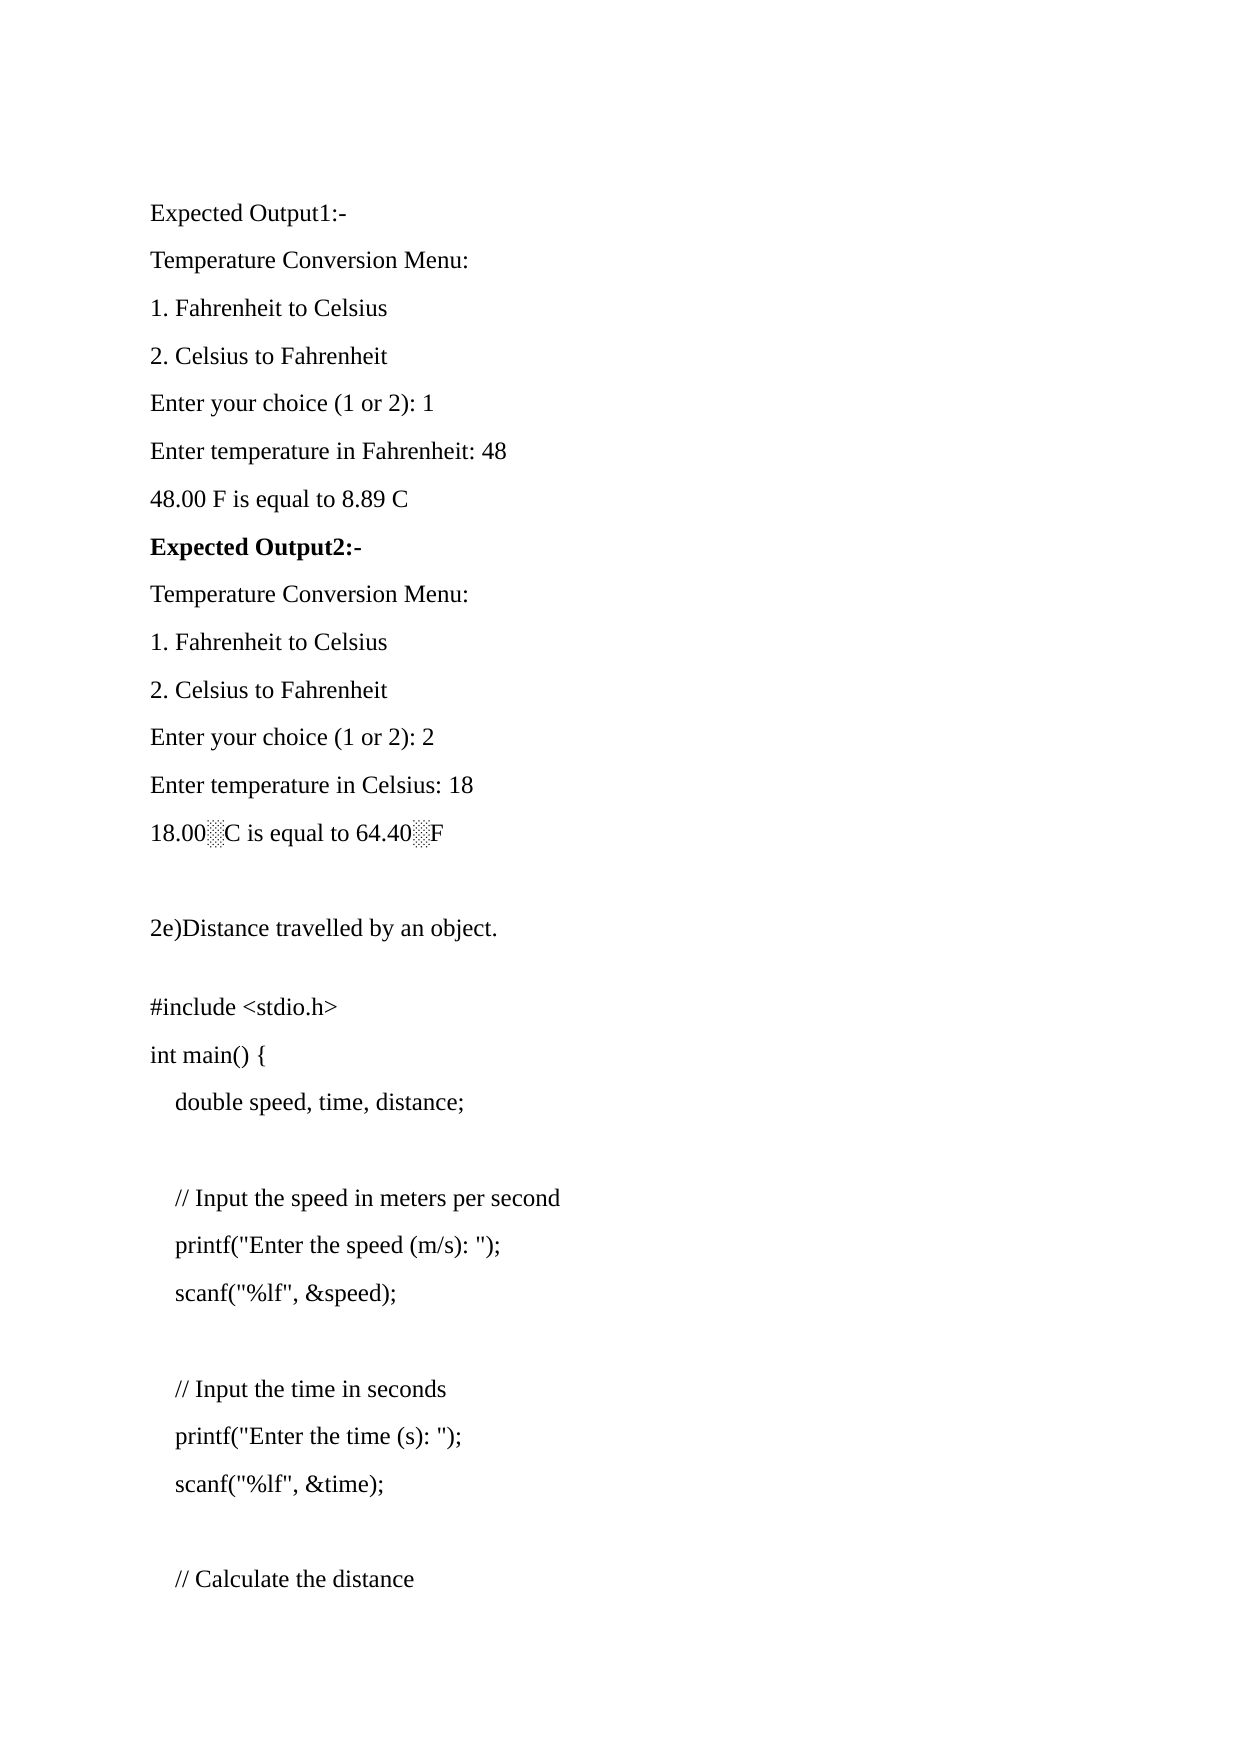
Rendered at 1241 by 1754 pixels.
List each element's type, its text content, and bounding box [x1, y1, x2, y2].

text int main() { [150, 1040, 1090, 1068]
text 48.00 F is equal to 8.89 C [150, 484, 1090, 513]
text scanf("%lf", &time); [150, 1469, 1090, 1498]
text scanf("%lf", &speed); [150, 1278, 1090, 1307]
text 2e)Distance travelled by an object. [150, 913, 1090, 942]
text 2. Celsius to Fahrenheit [150, 341, 1090, 369]
text #include <stdio.h> [150, 992, 1090, 1021]
text // Input the time in seconds [150, 1374, 1090, 1402]
text // Calculate the distance [150, 1564, 1090, 1593]
text 18.00░C is equal to 64.40░F [150, 818, 1090, 847]
text Enter your choice (1 or 2): 2 [150, 722, 1090, 751]
text double speed, time, distance; [150, 1087, 1090, 1116]
text Expected Output2:- [150, 532, 1090, 560]
text 1. Fahrenheit to Celsius [150, 627, 1090, 656]
text printf("Enter the speed (m/s): "); [150, 1231, 1090, 1259]
text Enter temperature in Celsius: 18 [150, 770, 1090, 799]
text Enter temperature in Fahrenheit: 48 [150, 436, 1090, 465]
text printf("Enter the time (s): "); [150, 1421, 1090, 1450]
text Enter your choice (1 or 2): 1 [150, 388, 1090, 417]
text // Input the speed in meters per second [150, 1183, 1090, 1212]
text 1. Fahrenheit to Celsius [150, 293, 1090, 322]
text Temperature Conversion Menu: [150, 245, 1090, 274]
text Expected Output1:- [150, 198, 1090, 226]
text Temperature Conversion Menu: [150, 579, 1090, 608]
text 2. Celsius to Fahrenheit [150, 675, 1090, 703]
